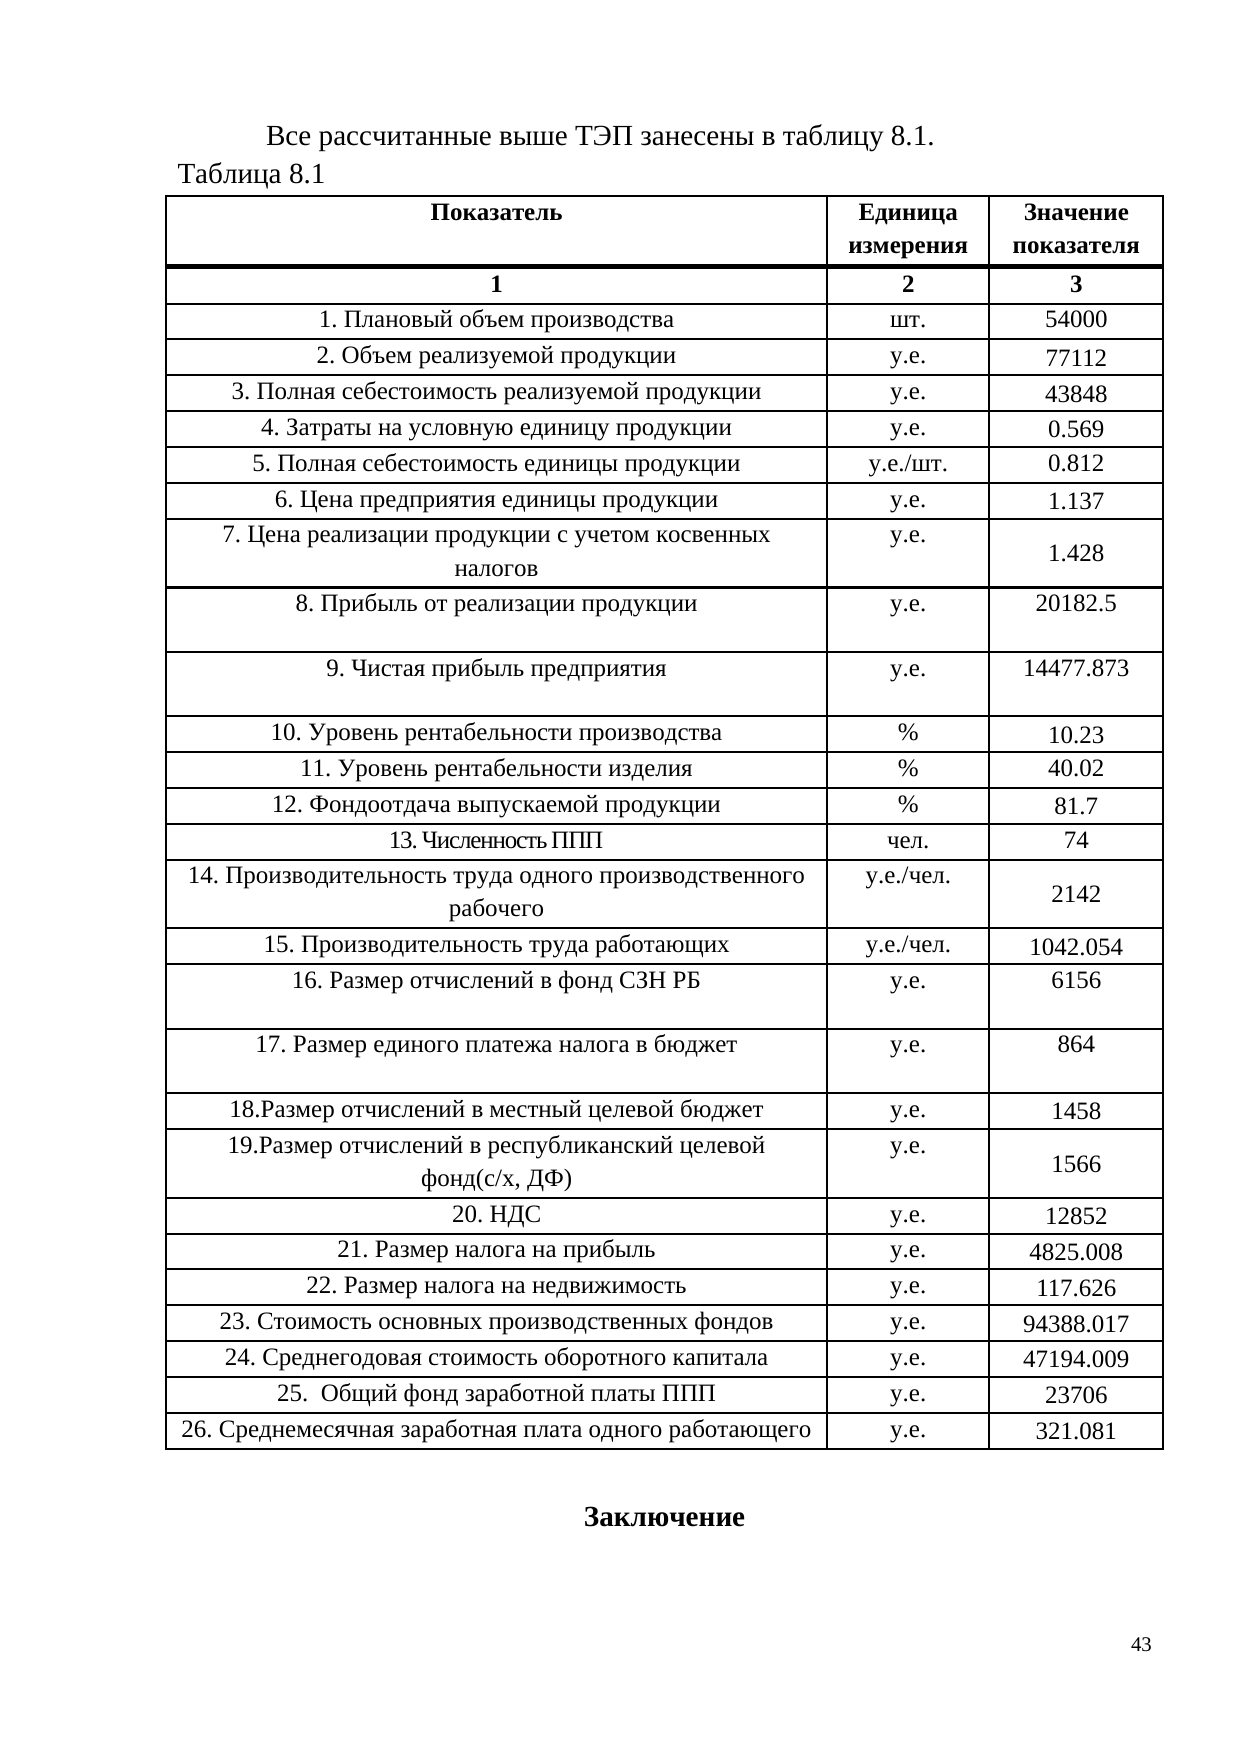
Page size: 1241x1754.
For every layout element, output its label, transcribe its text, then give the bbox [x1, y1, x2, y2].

table_cell 1.428 [990, 520, 1162, 586]
table_cell % [828, 753, 988, 787]
table_cell 20. НДС [167, 1199, 826, 1232]
table_cell 6156 [990, 965, 1162, 1027]
table_cell 25. Общий фонд заработной платы ППП [167, 1378, 826, 1412]
table_cell у.е. [828, 412, 988, 446]
table_cell у.е. [828, 484, 988, 517]
table_cell 321.081 [990, 1414, 1162, 1447]
table_cell у.е. [828, 589, 988, 651]
table_header Единица измерения [828, 197, 988, 264]
text Все рассчитанные выше ТЭП занесены в таблицу 8.1. [177, 118, 1152, 152]
table_cell 2142 [990, 861, 1162, 927]
table_cell у.е. [828, 1342, 988, 1376]
table_cell 9. Чистая прибыль предприятия [167, 653, 826, 715]
table_cell 1458 [990, 1094, 1162, 1128]
table_cell у.е. [828, 1130, 988, 1197]
table_cell % [828, 789, 988, 823]
table_cell 14. Производительность труда одного производственного рабочего [167, 861, 826, 927]
table_cell 77112 [990, 340, 1162, 374]
table_cell у.е./чел. [828, 929, 988, 963]
table_cell 3 [990, 269, 1162, 302]
table_cell 74 [990, 825, 1162, 858]
table_cell 23. Стоимость основных производственных фондов [167, 1306, 826, 1340]
table_cell у.е./чел. [828, 861, 988, 927]
table_cell 6. Цена предприятия единицы продукции [167, 484, 826, 517]
table_cell 22. Размер налога на недвижимость [167, 1270, 826, 1304]
table_cell 8. Прибыль от реализации продукции [167, 589, 826, 651]
table_cell 23706 [990, 1378, 1162, 1412]
table_cell шт. [828, 305, 988, 338]
table_cell 14477.873 [990, 653, 1162, 715]
table_cell 20182.5 [990, 589, 1162, 651]
table_cell у.е. [828, 1306, 988, 1340]
table_cell у.е. [828, 965, 988, 1027]
table_cell 2. Объем реализуемой продукции [167, 340, 826, 374]
table_cell 1. Плановый объем производства [167, 305, 826, 338]
table_cell у.е./шт. [828, 448, 988, 482]
table_cell 5. Полная себестоимость единицы продукции [167, 448, 826, 482]
table_cell 1042.054 [990, 929, 1162, 963]
table_cell у.е. [828, 1235, 988, 1268]
table_cell 10.23 [990, 717, 1162, 751]
table_cell у.е. [828, 376, 988, 410]
table_cell у.е. [828, 1199, 988, 1232]
table_cell 54000 [990, 305, 1162, 338]
table_cell 4. Затраты на условную единицу продукции [167, 412, 826, 446]
table_cell % [828, 717, 988, 751]
table_cell 11. Уровень рентабельности изделия [167, 753, 826, 787]
table_cell у.е. [828, 1414, 988, 1447]
table_cell 17. Размер единого платежа налога в бюджет [167, 1030, 826, 1092]
table_cell 43848 [990, 376, 1162, 410]
table_cell 18.Размер отчислений в местный целевой бюджет [167, 1094, 826, 1128]
table_cell чел. [828, 825, 988, 858]
table_header Значение показателя [990, 197, 1162, 264]
table_cell у.е. [828, 1378, 988, 1412]
table_cell 47194.009 [990, 1342, 1162, 1376]
table_cell у.е. [828, 653, 988, 715]
table_cell 2 [828, 269, 988, 302]
table_cell 864 [990, 1030, 1162, 1092]
table_cell 3. Полная себестоимость реализуемой продукции [167, 376, 826, 410]
table_cell у.е. [828, 1270, 988, 1304]
table_cell 117.626 [990, 1270, 1162, 1304]
table_cell 12. Фондоотдача выпускаемой продукции [167, 789, 826, 823]
table_cell 1 [167, 269, 826, 302]
table_cell 4825.008 [990, 1235, 1162, 1268]
table_header Показатель [167, 197, 826, 264]
table_cell 0.812 [990, 448, 1162, 482]
table_cell 1566 [990, 1130, 1162, 1197]
table_cell 19.Размер отчислений в республиканский целевой фонд(с/х, ДФ) [167, 1130, 826, 1197]
table_cell 24. Среднегодовая стоимость оборотного капитала [167, 1342, 826, 1376]
table_cell 26. Среднемесячная заработная плата одного работающего [167, 1414, 826, 1447]
table_cell у.е. [828, 1030, 988, 1092]
table_cell у.е. [828, 1094, 988, 1128]
table_cell 0.569 [990, 412, 1162, 446]
table_cell 10. Уровень рентабельности производства [167, 717, 826, 751]
table_cell 81.7 [990, 789, 1162, 823]
table_cell у.е. [828, 340, 988, 374]
table_cell 94388.017 [990, 1306, 1162, 1340]
table_cell 40.02 [990, 753, 1162, 787]
table_cell 1.137 [990, 484, 1162, 517]
text Таблица 8.1 [177, 157, 1152, 190]
table_cell 16. Размер отчислений в фонд СЗН РБ [167, 965, 826, 1027]
table_cell 12852 [990, 1199, 1162, 1232]
subtitle Заключение [177, 1499, 1152, 1533]
table_cell 21. Размер налога на прибыль [167, 1235, 826, 1268]
table_cell 7. Цена реализации продукции с учетом косвенных налогов [167, 520, 826, 586]
table_cell у.е. [828, 520, 988, 586]
table_cell 13. Численность ППП [167, 825, 826, 858]
table_cell 15. Производительность труда работающих [167, 929, 826, 963]
